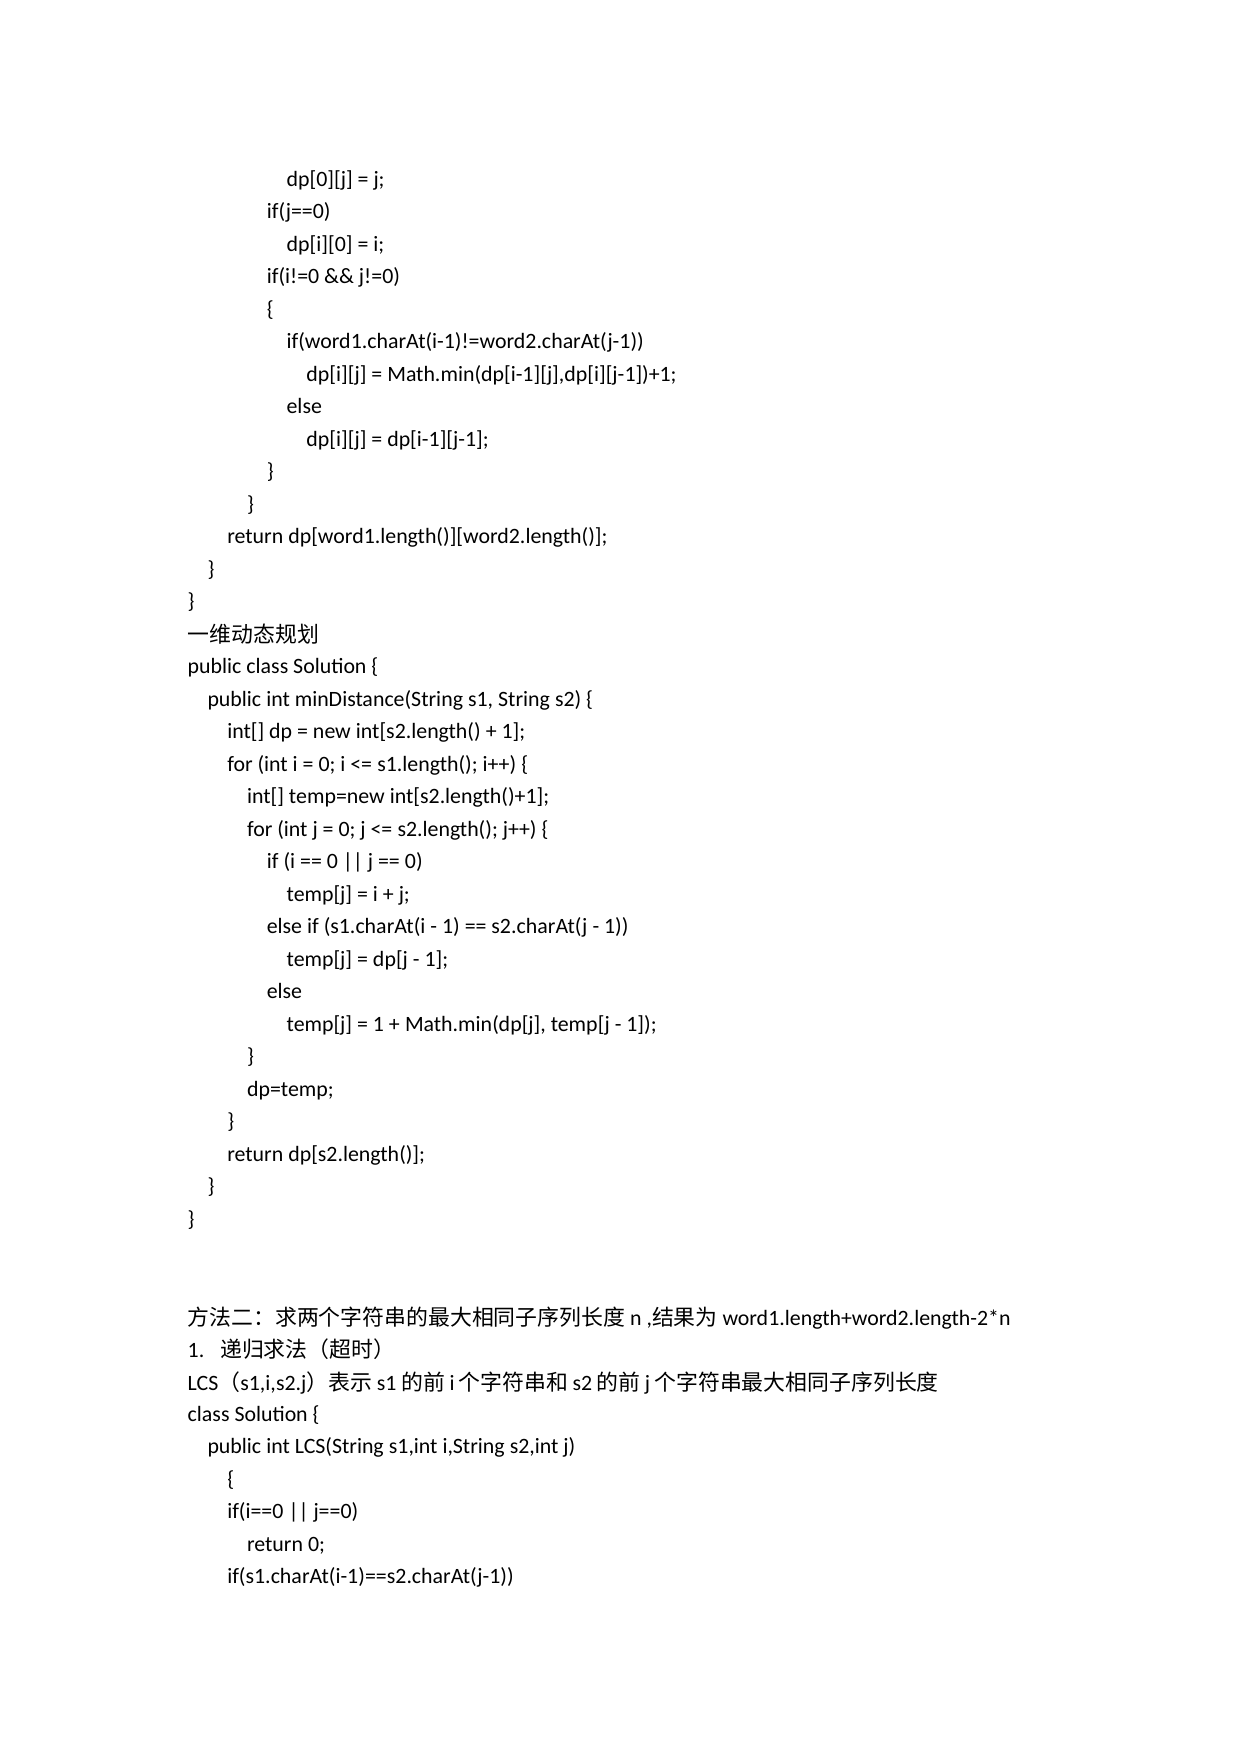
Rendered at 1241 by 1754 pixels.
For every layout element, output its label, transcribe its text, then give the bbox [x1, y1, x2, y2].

list LCS（s1,i,s2.j）表示 s1 的前i个字符串和s2的前j个字符串最大相同子序列长度 [187, 1364, 1053, 1397]
list } [187, 552, 1053, 584]
list int[] dp = new int[s2.length() + 1]; [187, 714, 1053, 747]
list if(s1.charAt(i-1)==s2.charAt(j-1)) [187, 1559, 1053, 1592]
list if (i == 0 || j == 0) [187, 844, 1053, 877]
list if(j==0) [187, 194, 1053, 227]
list return 0; [187, 1527, 1053, 1559]
list 方法二：求两个字符串的最大相同子序列长度 n ,结果为 word1.length+word2.length-2*n [187, 1299, 1053, 1332]
list return dp[word1.length()][word2.length()]; [187, 519, 1053, 552]
list else if (s1.charAt(i - 1) == s2.charAt(j - 1)) [187, 909, 1053, 942]
list dp[i][0] = i; [187, 227, 1053, 259]
list { [187, 1462, 1053, 1494]
list } [187, 584, 1053, 617]
list } [187, 454, 1053, 487]
list class Solution { [187, 1397, 1053, 1429]
list { [187, 292, 1053, 324]
list dp[i][j] = Math.min(dp[i-1][j],dp[i][j-1])+1; [187, 357, 1053, 389]
list } [187, 1202, 1053, 1234]
list if(i==0 || j==0) [187, 1494, 1053, 1527]
list public int minDistance(String s1, String s2) { [187, 682, 1053, 714]
list } [187, 487, 1053, 519]
list dp=temp; [187, 1072, 1053, 1104]
list else [187, 389, 1053, 422]
list for (int j = 0; j <= s2.length(); j++) { [187, 812, 1053, 844]
list temp[j] = dp[j - 1]; [187, 942, 1053, 974]
list temp[j] = 1 + Math.min(dp[j], temp[j - 1]); [187, 1007, 1053, 1039]
list dp[i][j] = dp[i-1][j-1]; [187, 422, 1053, 454]
list 一维动态规划 [187, 617, 1053, 649]
list } [187, 1104, 1053, 1137]
list temp[j] = i + j; [187, 877, 1053, 909]
list if(i!=0 && j!=0) [187, 259, 1053, 292]
list else [187, 974, 1053, 1007]
list public int LCS(String s1,int i,String s2,int j) [187, 1429, 1053, 1462]
list } [187, 1169, 1053, 1202]
list return dp[s2.length()]; [187, 1137, 1053, 1169]
list 递归求法（超时） [187, 1332, 1053, 1364]
list int[] temp=new int[s2.length()+1]; [187, 779, 1053, 812]
list for (int i = 0; i <= s1.length(); i++) { [187, 747, 1053, 779]
list if(word1.charAt(i-1)!=word2.charAt(j-1)) [187, 324, 1053, 357]
list dp[0][j] = j; [187, 162, 1053, 194]
list } [187, 1039, 1053, 1072]
list public class Solution { [187, 649, 1053, 682]
